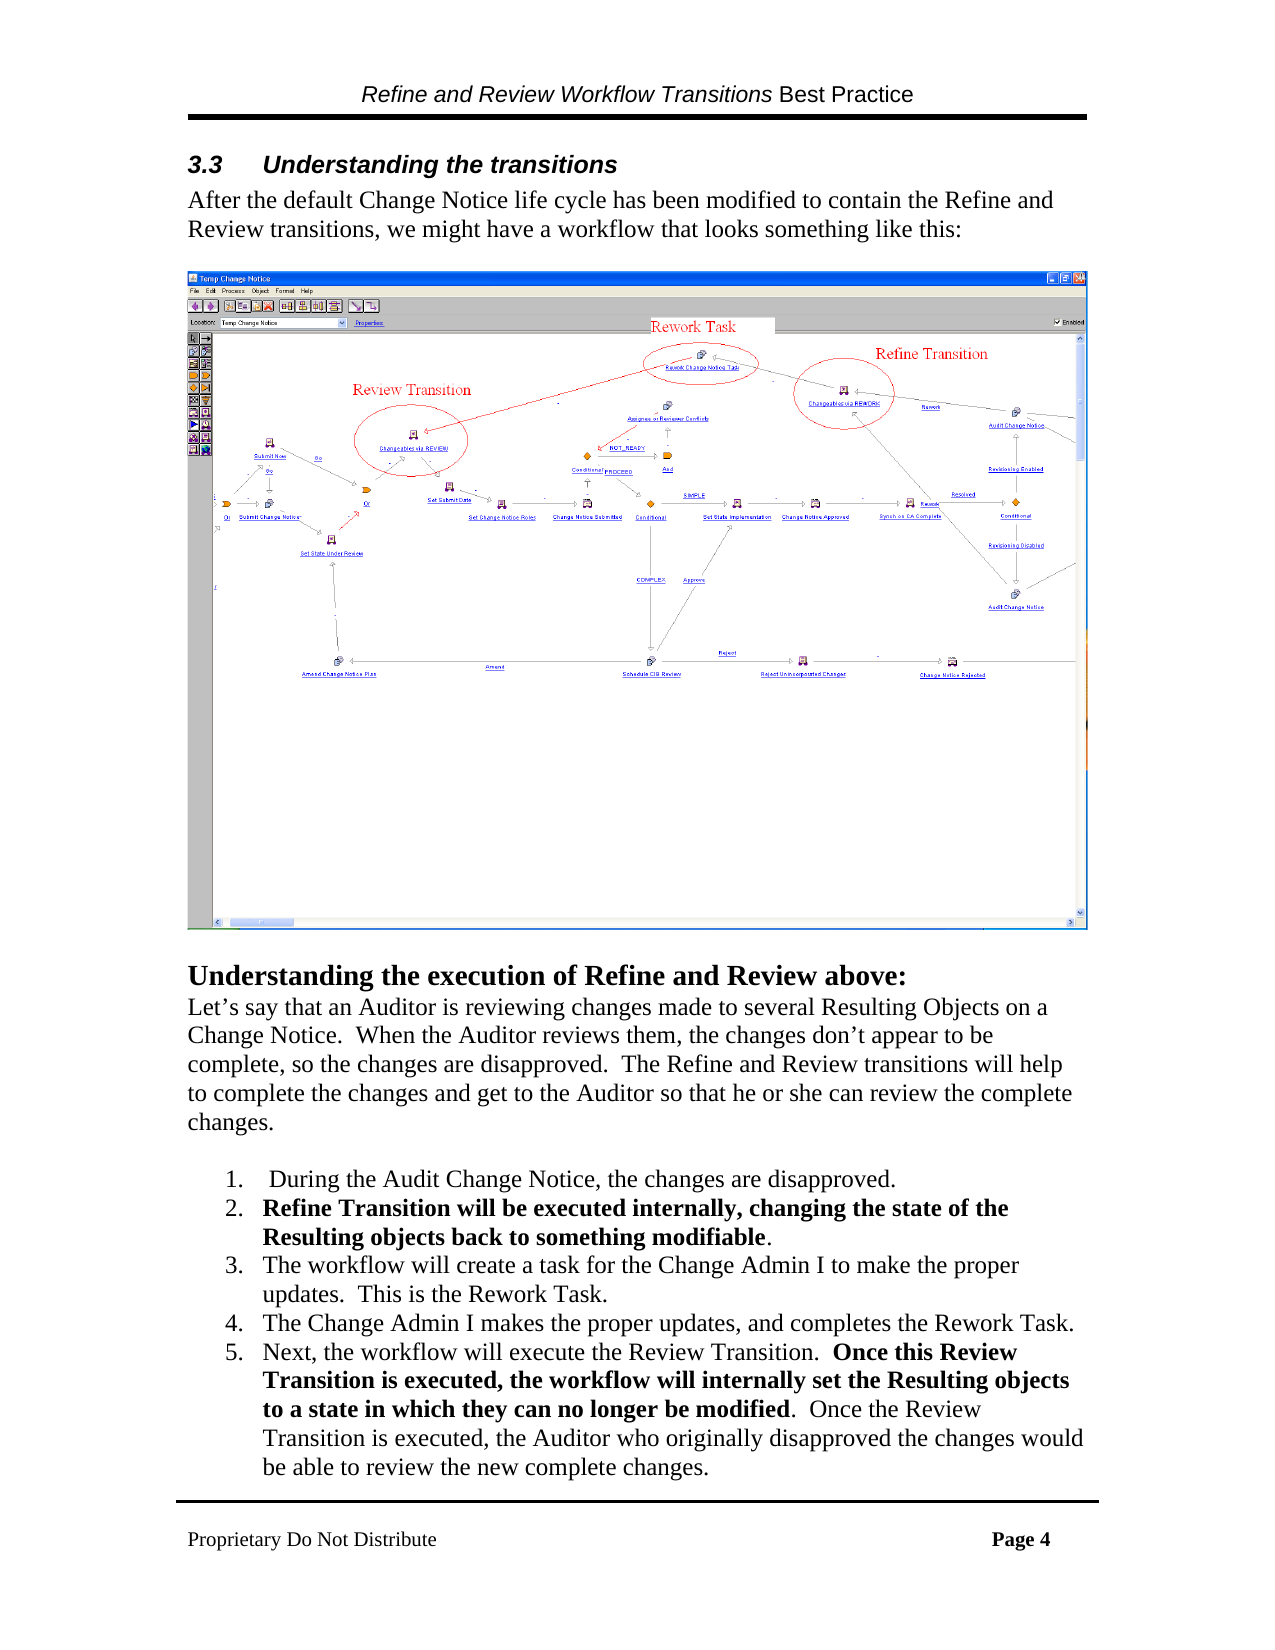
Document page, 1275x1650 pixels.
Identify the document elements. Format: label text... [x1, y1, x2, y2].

list Next, the workflow will execute the Review Transition. Once this Review Transition is executed, the workflow will internally set the Resulting objects to a state in which they can no longer be modified. Once the Review Transition is executed, the Auditor who originally disapproved the changes would be able to review the new complete changes. [225, 1337, 1087, 1480]
subtitle Understanding the transitions [187, 150, 1087, 179]
picture [187, 271, 1088, 930]
text Let’s say that an Auditor is reviewing changes made to several Resulting Objects on a Change Notice. When the Auditor reviews them, the changes don’t appear to be complete, so the changes are disapproved. The Refine and Review transitions will help to complete the changes and get to the Auditor so that he or she can review the complete changes. [187, 992, 1087, 1135]
list During the Audit Change Notice, the changes are disapproved. [225, 1164, 1087, 1193]
text After the default Change Notice life cycle has been modified to contain the Refine and Review transitions, we might have a workflow that looks something like this: [187, 185, 1087, 242]
text Understanding the execution of Refine and Review above: [187, 958, 1087, 992]
list Refine Transition will be executed internally, changing the state of the Resulting objects back to something modifiable. [225, 1193, 1087, 1250]
list The workflow will create a task for the Change Admin I to make the proper updates. This is the Rework Task. [225, 1250, 1087, 1308]
list The Change Admin I makes the proper updates, and completes the Rework Task. [225, 1308, 1087, 1337]
